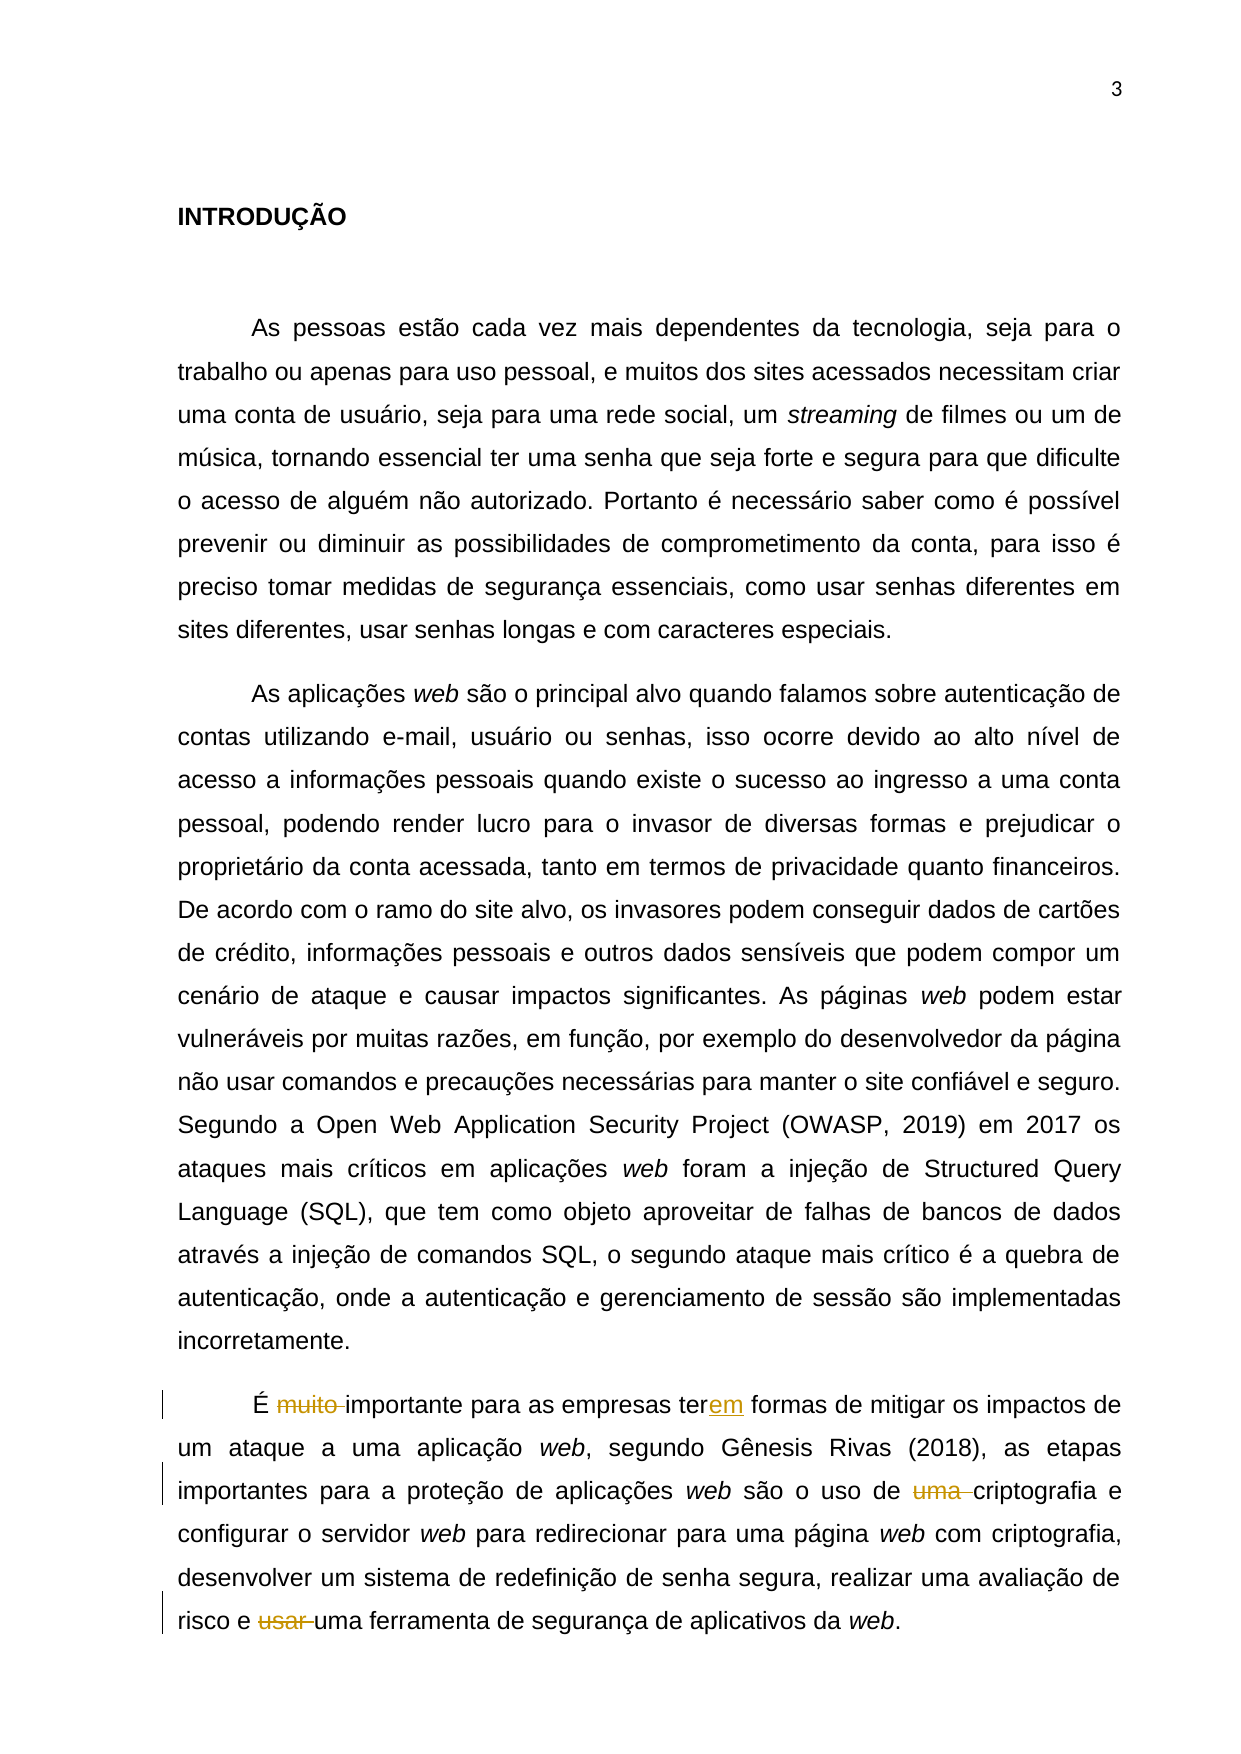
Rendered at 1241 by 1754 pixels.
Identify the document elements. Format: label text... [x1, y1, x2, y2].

text As aplicações web são o principal alvo quando falamos sobre autenticação de contas utilizando e-mail, usuário ou senhas, isso ocorre devido ao alto nível de acesso a informações pessoais quando existe o sucesso ao ingresso a uma conta pessoal, podendo render lucro para o invasor de diversas formas e prejudicar o proprietário da conta acessada, tanto em termos de privacidade quanto financeiros. De acordo com o ramo do site alvo, os invasores podem conseguir dados de cartões de crédito, informações pessoais e outros dados sensíveis que podem compor um cenário de ataque e causar impactos significantes. As páginas web podem estar vulneráveis por muitas razões, em função, por exemplo do desenvolvedor da página não usar comandos e precauções necessárias para manter o site confiável e seguro. Segundo a Open Web Application Security Project (OWASP, 2019) em 2017 os ataques mais críticos em aplicações web foram a injeção de Structured Query Language (SQL), que tem como objeto aproveitar de falhas de bancos de dados através a injeção de comandos SQL, o segundo ataque mais crítico é a quebra de autenticação, onde a autenticação e gerenciamento de sessão são implementadas incorretamente. [177, 679, 1122, 1355]
text As pessoas estão cada vez mais dependentes da tecnologia, seja para o trabalho ou apenas para uso pessoal, e muitos dos sites acessados necessitam criar uma conta de usuário, seja para uma rede social, um streaming de filmes ou um de música, tornando essencial ter uma senha que seja forte e segura para que dificulte o acesso de alguém não autorizado. Portanto é necessário saber como é possível prevenir ou diminuir as possibilidades de comprometimento da conta, para isso é preciso tomar medidas de segurança essenciais, como usar senhas diferentes em sites diferentes, usar senhas longas e com caracteres especiais. [177, 313, 1122, 644]
text INTRODUÇÃO [177, 202, 1122, 231]
text É importante para as empresas ter formas de mitigar os impactos de um ataque a uma aplicação web, segundo Gênesis Rivas (2018), as etapas importantes para a proteção de aplicações web são o uso de criptografia e configurar o servidor web para redirecionar para uma página web com criptografia, desenvolver um sistema de redefinição de senha segura, realizar uma avaliação de risco e uma ferramenta de segurança de aplicativos da web. [177, 1390, 1122, 1634]
